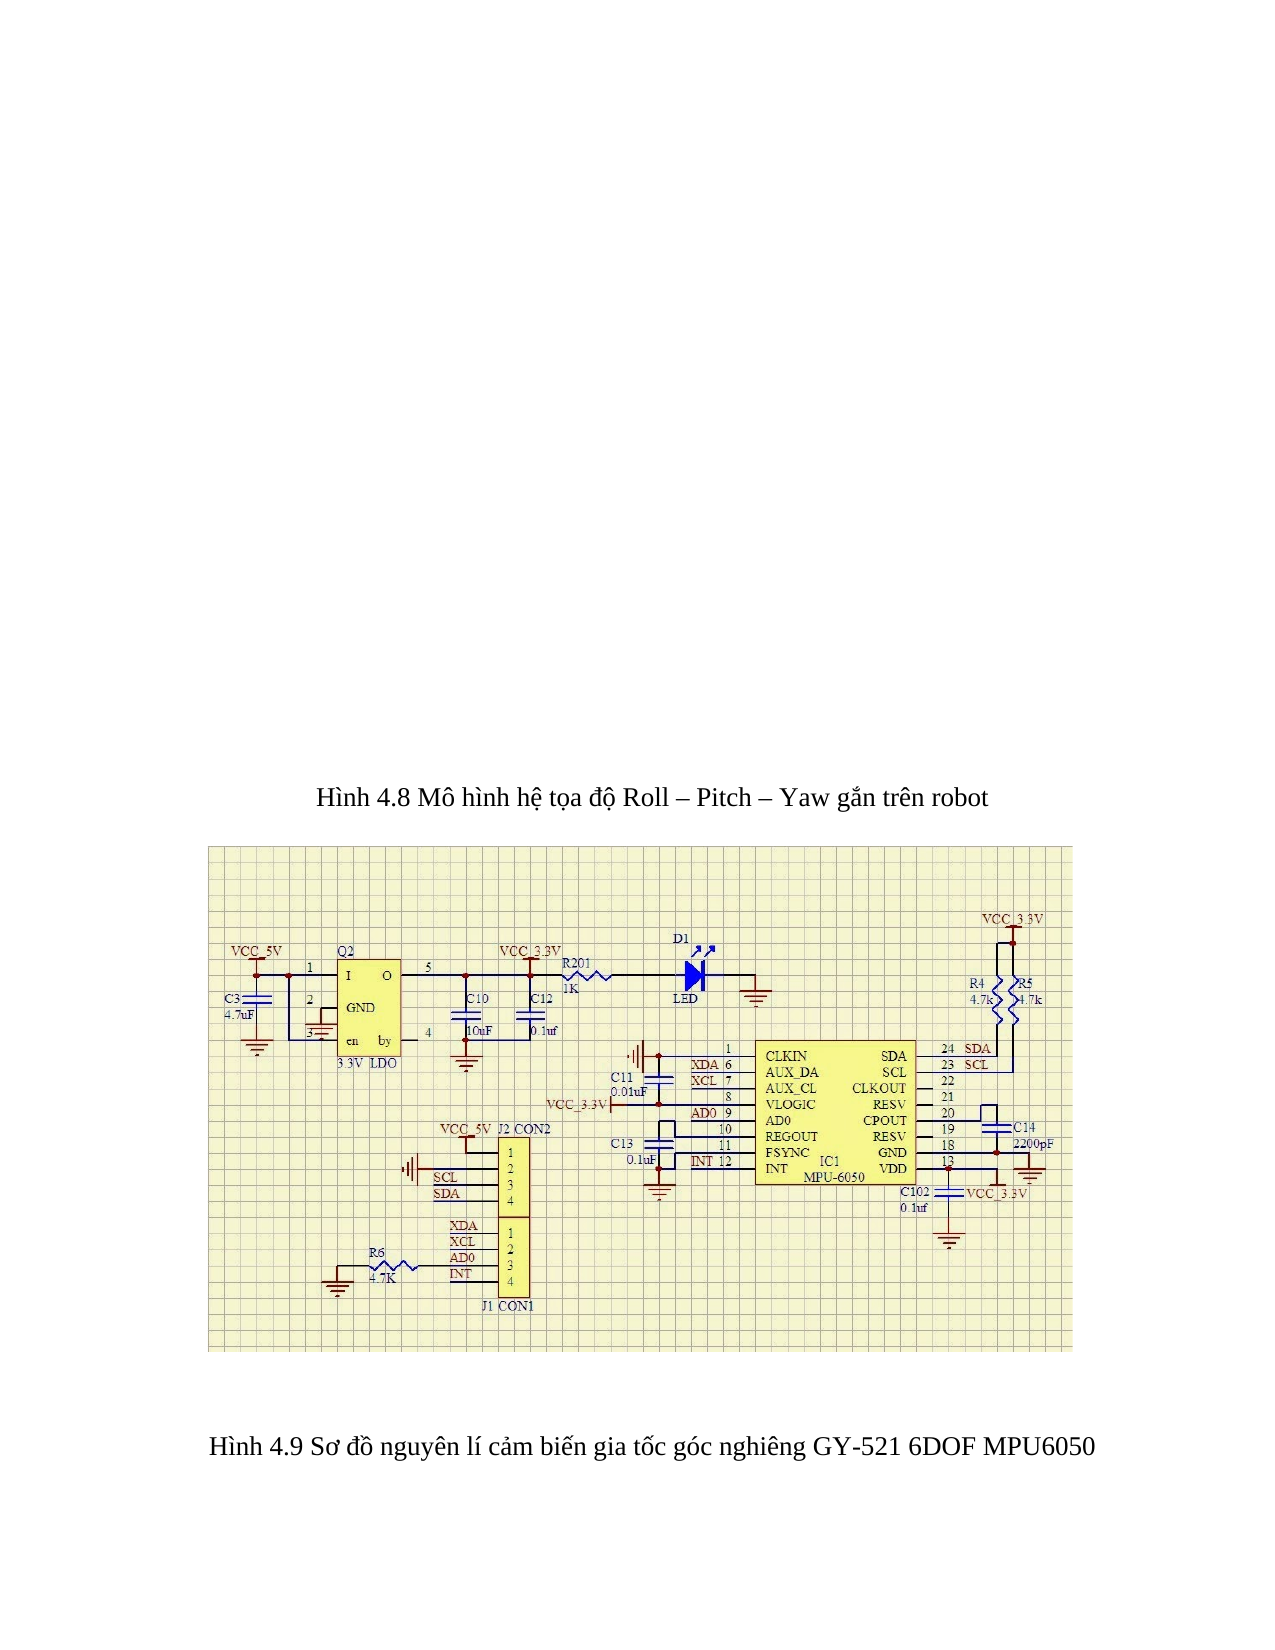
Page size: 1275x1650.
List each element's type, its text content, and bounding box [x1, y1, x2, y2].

subtitle Hình 4.8 Mô hình hệ tọa độ Roll – Pitch – Yaw gắn trên robot [177, 781, 1127, 812]
picture [207, 846, 1072, 1353]
